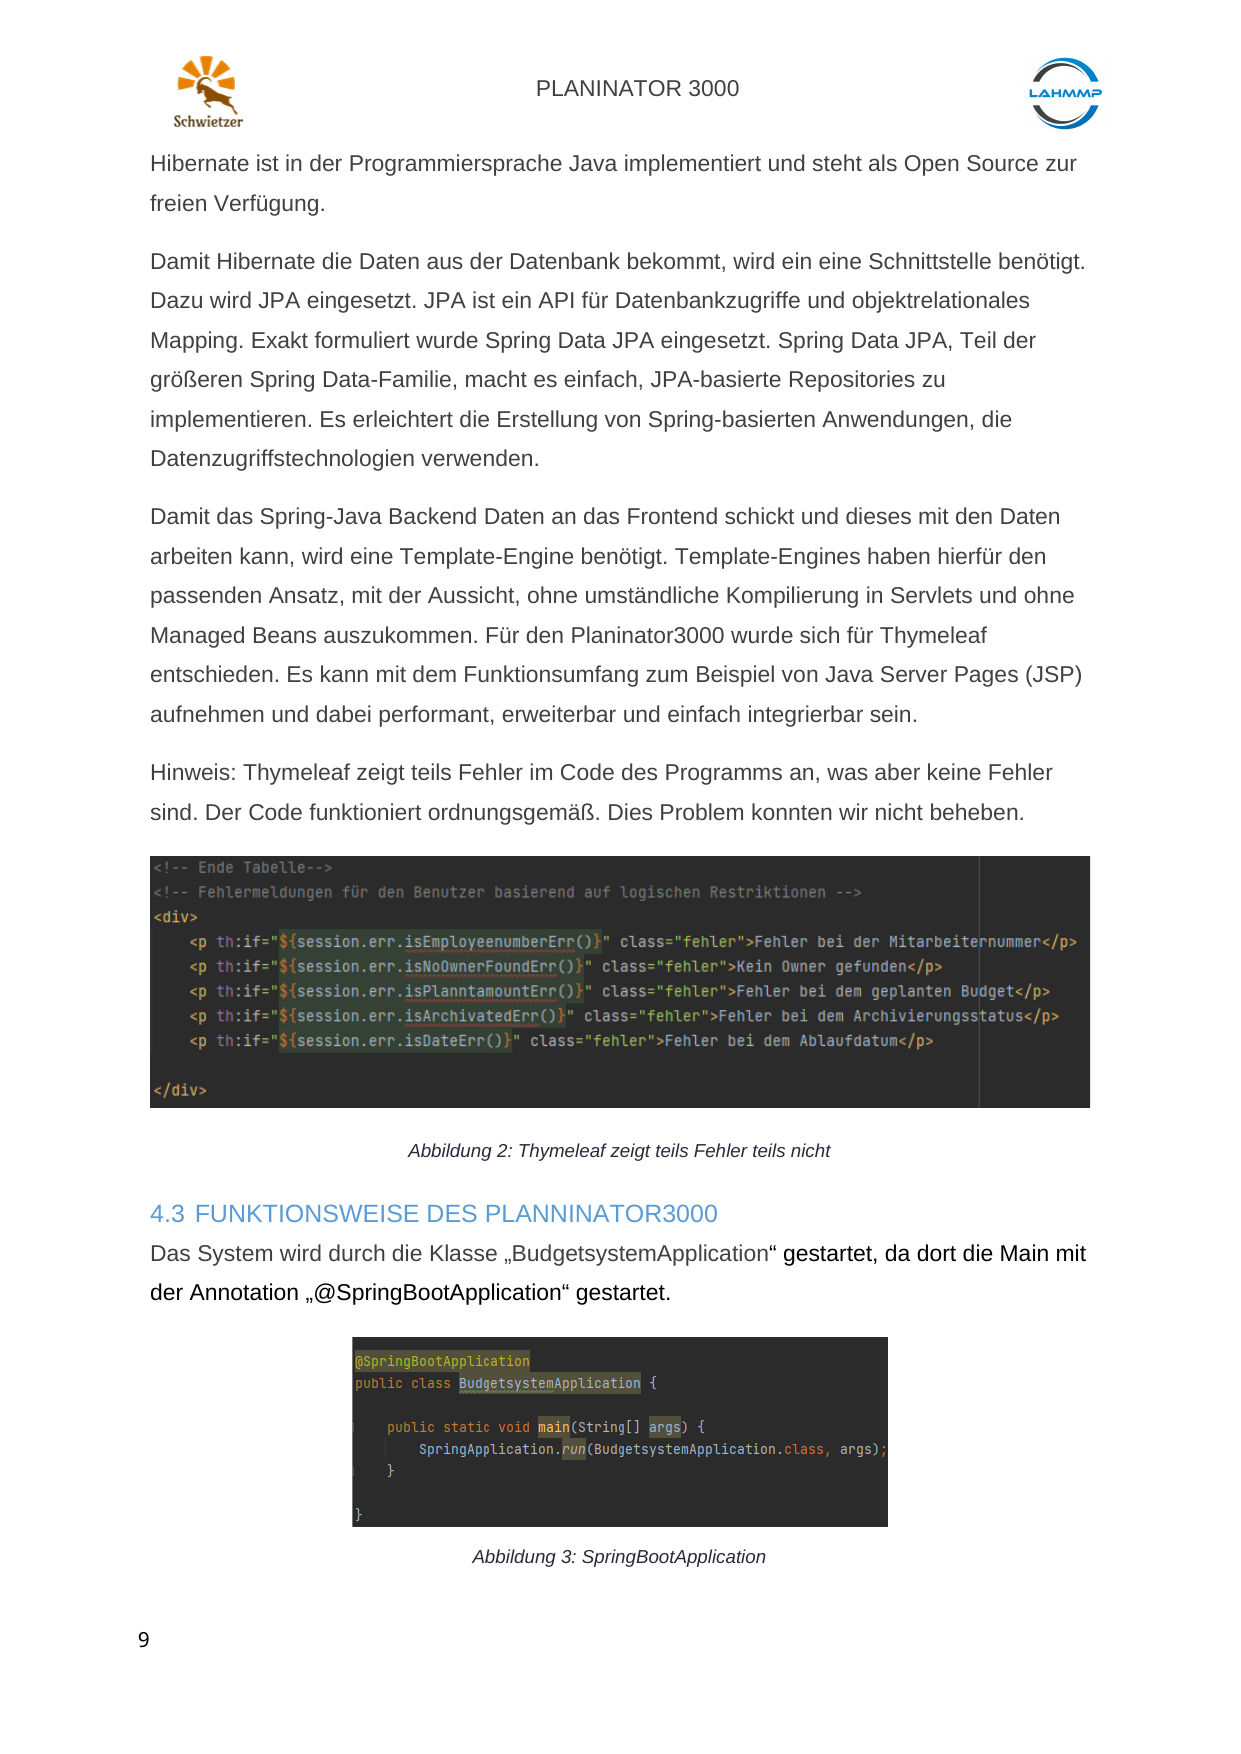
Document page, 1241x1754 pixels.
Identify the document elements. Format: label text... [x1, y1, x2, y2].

picture [1013, 52, 1114, 134]
subtitle Funktionsweise des Planninator3000 [150, 1199, 1090, 1227]
picture [150, 856, 1091, 1108]
text Das System wird durch die Klasse „BudgetsystemApplication“ gestartet, da dort die Main mit der Annotation „@SpringBootApplication“ gestartet. [150, 1240, 1090, 1306]
text Damit das Spring-Java Backend Daten an das Frontend schickt und dieses mit den Daten arbeiten kann, wird eine Template-Engine benötigt. Template-Engines haben hierfür den passenden Ansatz, mit der Aussicht, ohne umständliche Kompilierung in Servlets und ohne Managed Beans auszukommen. Für den Planinator3000 wurde sich für Thymeleaf entschieden. Es kann mit dem Funktionsumfang zum Beispiel von Java Server Pages (JSP) aufnehmen und dabei performant, erweiterbar und einfach integrierbar sein. [150, 503, 1090, 727]
picture [167, 47, 246, 133]
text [150, 150, 1090, 216]
picture [352, 1337, 888, 1527]
text Damit Hibernate die Daten aus der Datenbank bekommt, wird ein eine Schnittstelle benötigt. Dazu wird JPA eingesetzt. JPA ist ein API für Datenbankzugriffe und objektrelationales Mapping. Exakt formuliert wurde Spring Data JPA eingesetzt. Spring Data JPA, Teil der größeren Spring Data-Familie, macht es einfach, JPA-basierte Repositories zu implementieren. Es erleichtert die Erstellung von Spring-basierten Anwendungen, die Datenzugriffstechnologien verwenden. [150, 248, 1090, 471]
text Abbildung 3: SpringBootApplication [150, 1546, 1090, 1567]
text Abbildung 2: Thymeleaf zeigt teils Fehler teils nicht [150, 1139, 1090, 1161]
text Hinweis: Thymeleaf zeigt teils Fehler im Code des Programms an, was aber keine Fehler sind. Der Code funktioniert ordnungsgemäß. Dies Problem konnten wir nicht beheben. [150, 759, 1090, 825]
